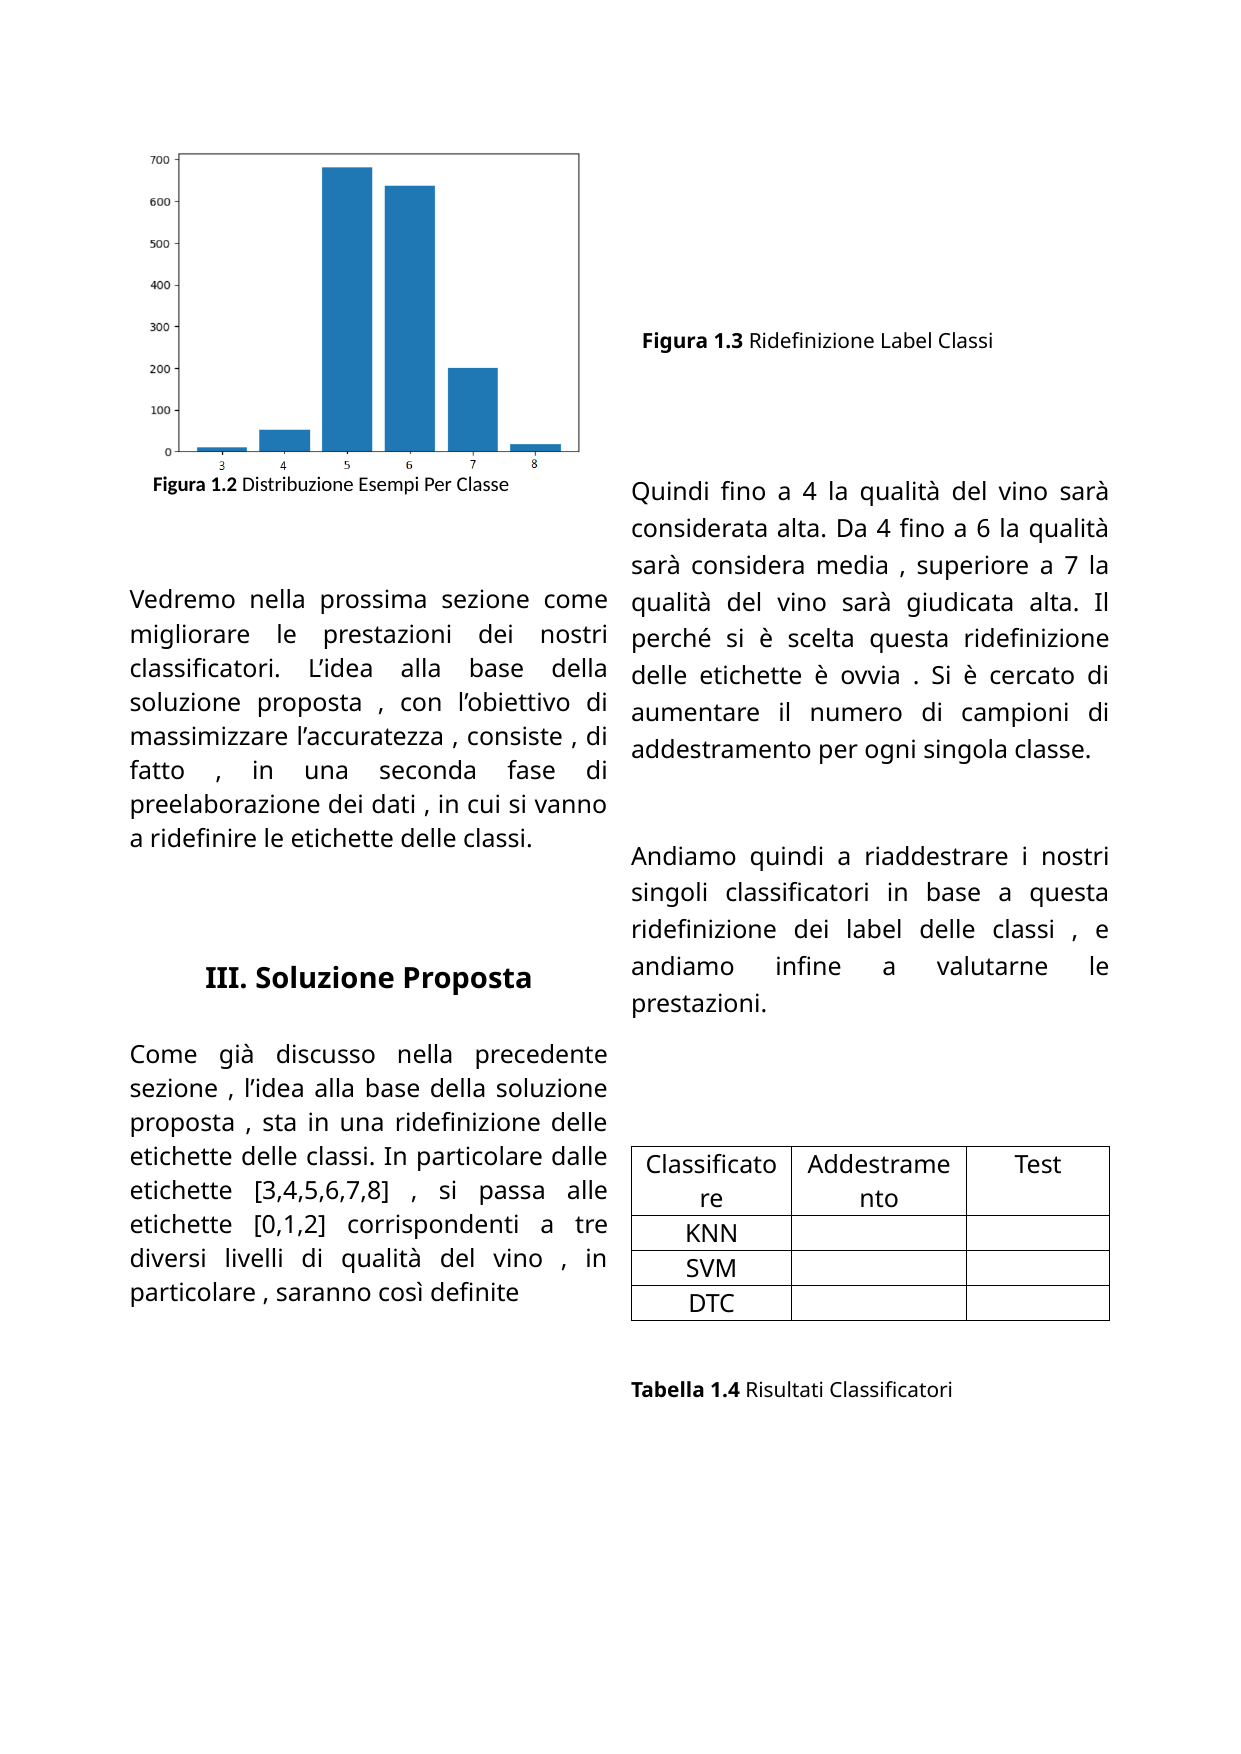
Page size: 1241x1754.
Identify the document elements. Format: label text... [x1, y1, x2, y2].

picture [143, 147, 594, 472]
